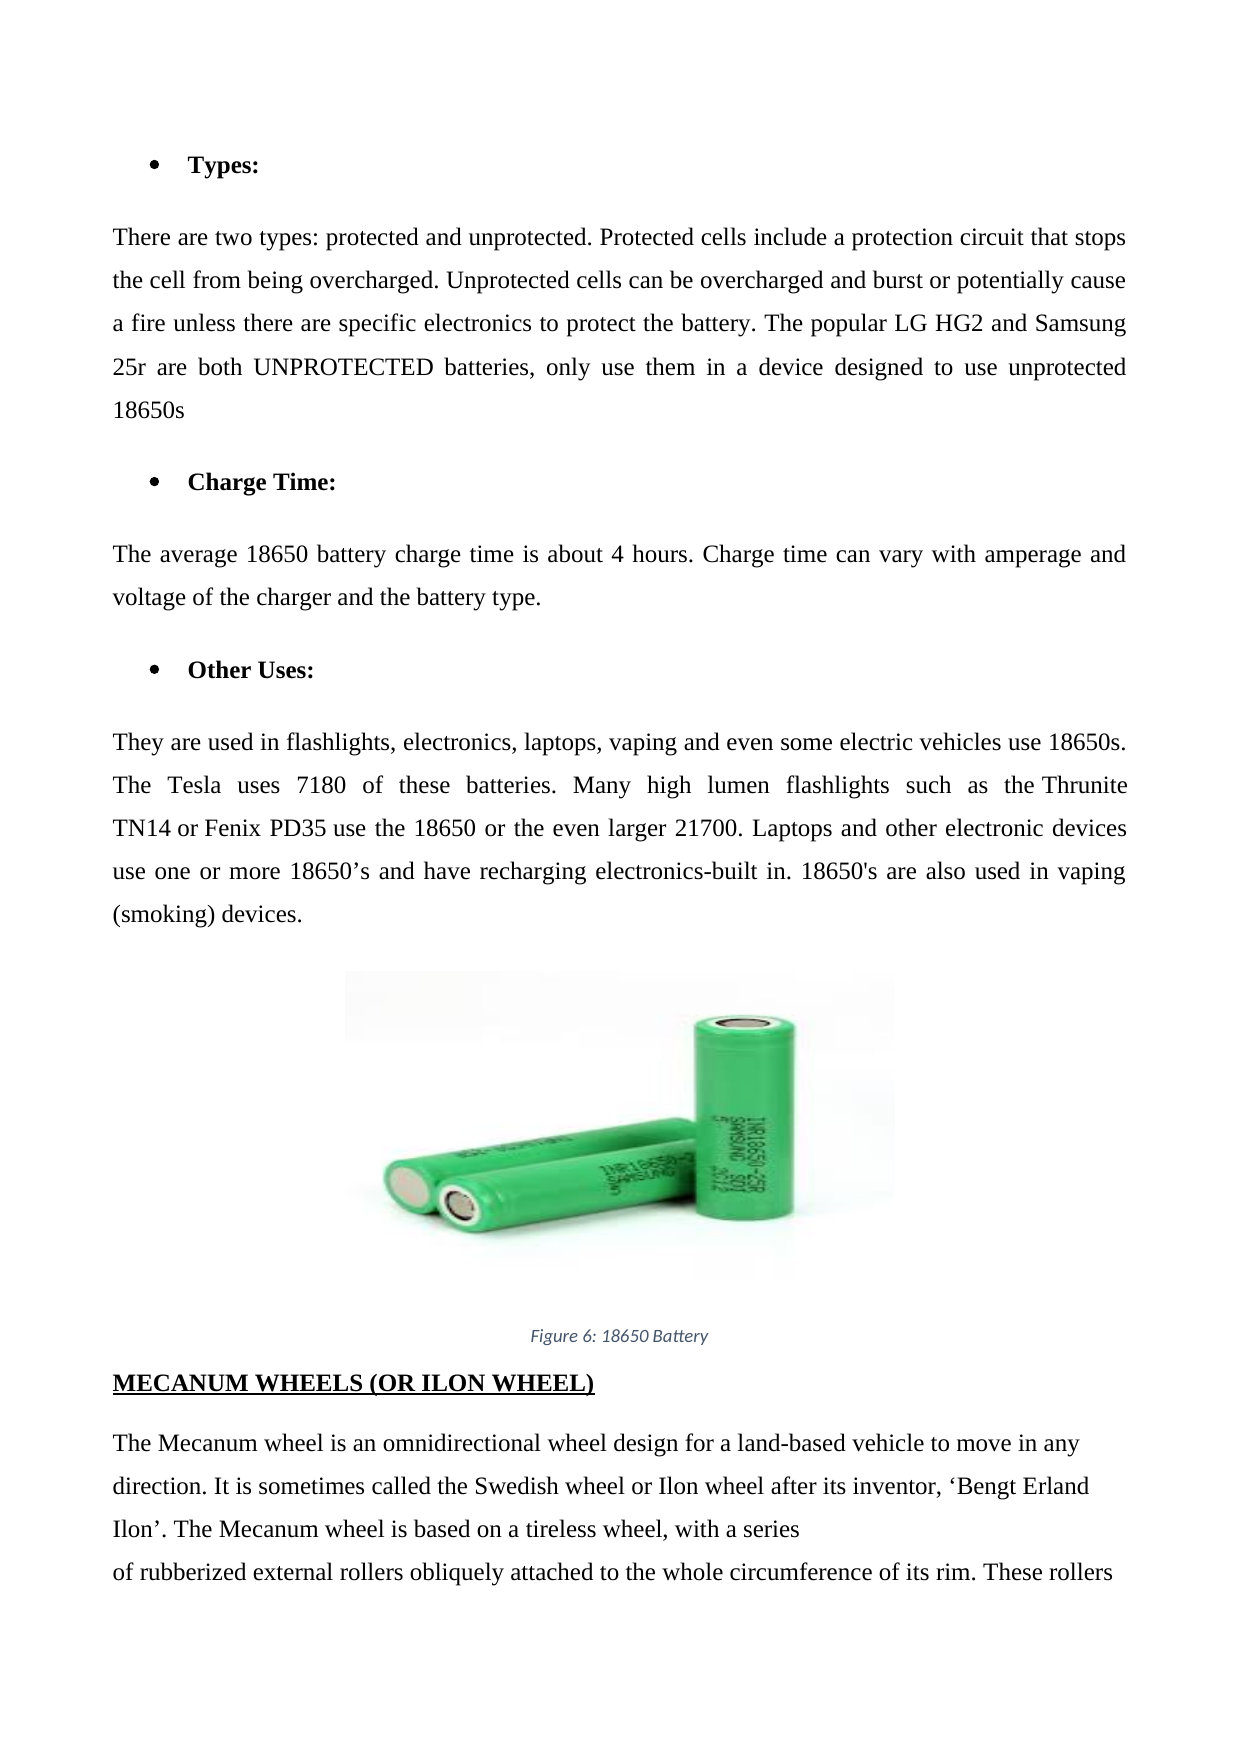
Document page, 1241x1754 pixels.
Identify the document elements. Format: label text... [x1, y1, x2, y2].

text There are two types: protected and unprotected. Protected cells include a protection circuit that stops the cell from being overcharged. Unprotected cells can be overcharged and burst or potentially cause a fire unless there are specific electronics to protect the battery. The popular LG HG2 and Samsung 25r are both UNPROTECTED batteries, only use them in a device designed to use unprotected 18650s [112, 222, 1128, 423]
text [112, 1428, 1128, 1586]
list Types: [150, 150, 1128, 179]
list Other Uses: [150, 655, 1128, 683]
text The average 18650 battery charge time is about 4 hours. Charge time can vary with amperage and voltage of the charger and the battery type. [112, 539, 1128, 611]
picture [345, 971, 895, 1281]
list Charge Time: [150, 467, 1128, 496]
text MECANUM WHEELS (OR ILON WHEEL) [112, 1368, 1128, 1397]
text They are used in flashlights, electronics, laptops, vaping and even some electric vehicles use 18650s. The Tesla uses 7180 of these batteries. Many high lumen flashlights such as the Thrunite TN14 or Fenix PD35 use the 18650 or the even larger 21700. Laptops and other electronic devices use one or more 18650’s and have recharging electronics-built in. 18650's are also used in vaping (smoking) devices. [112, 727, 1128, 928]
